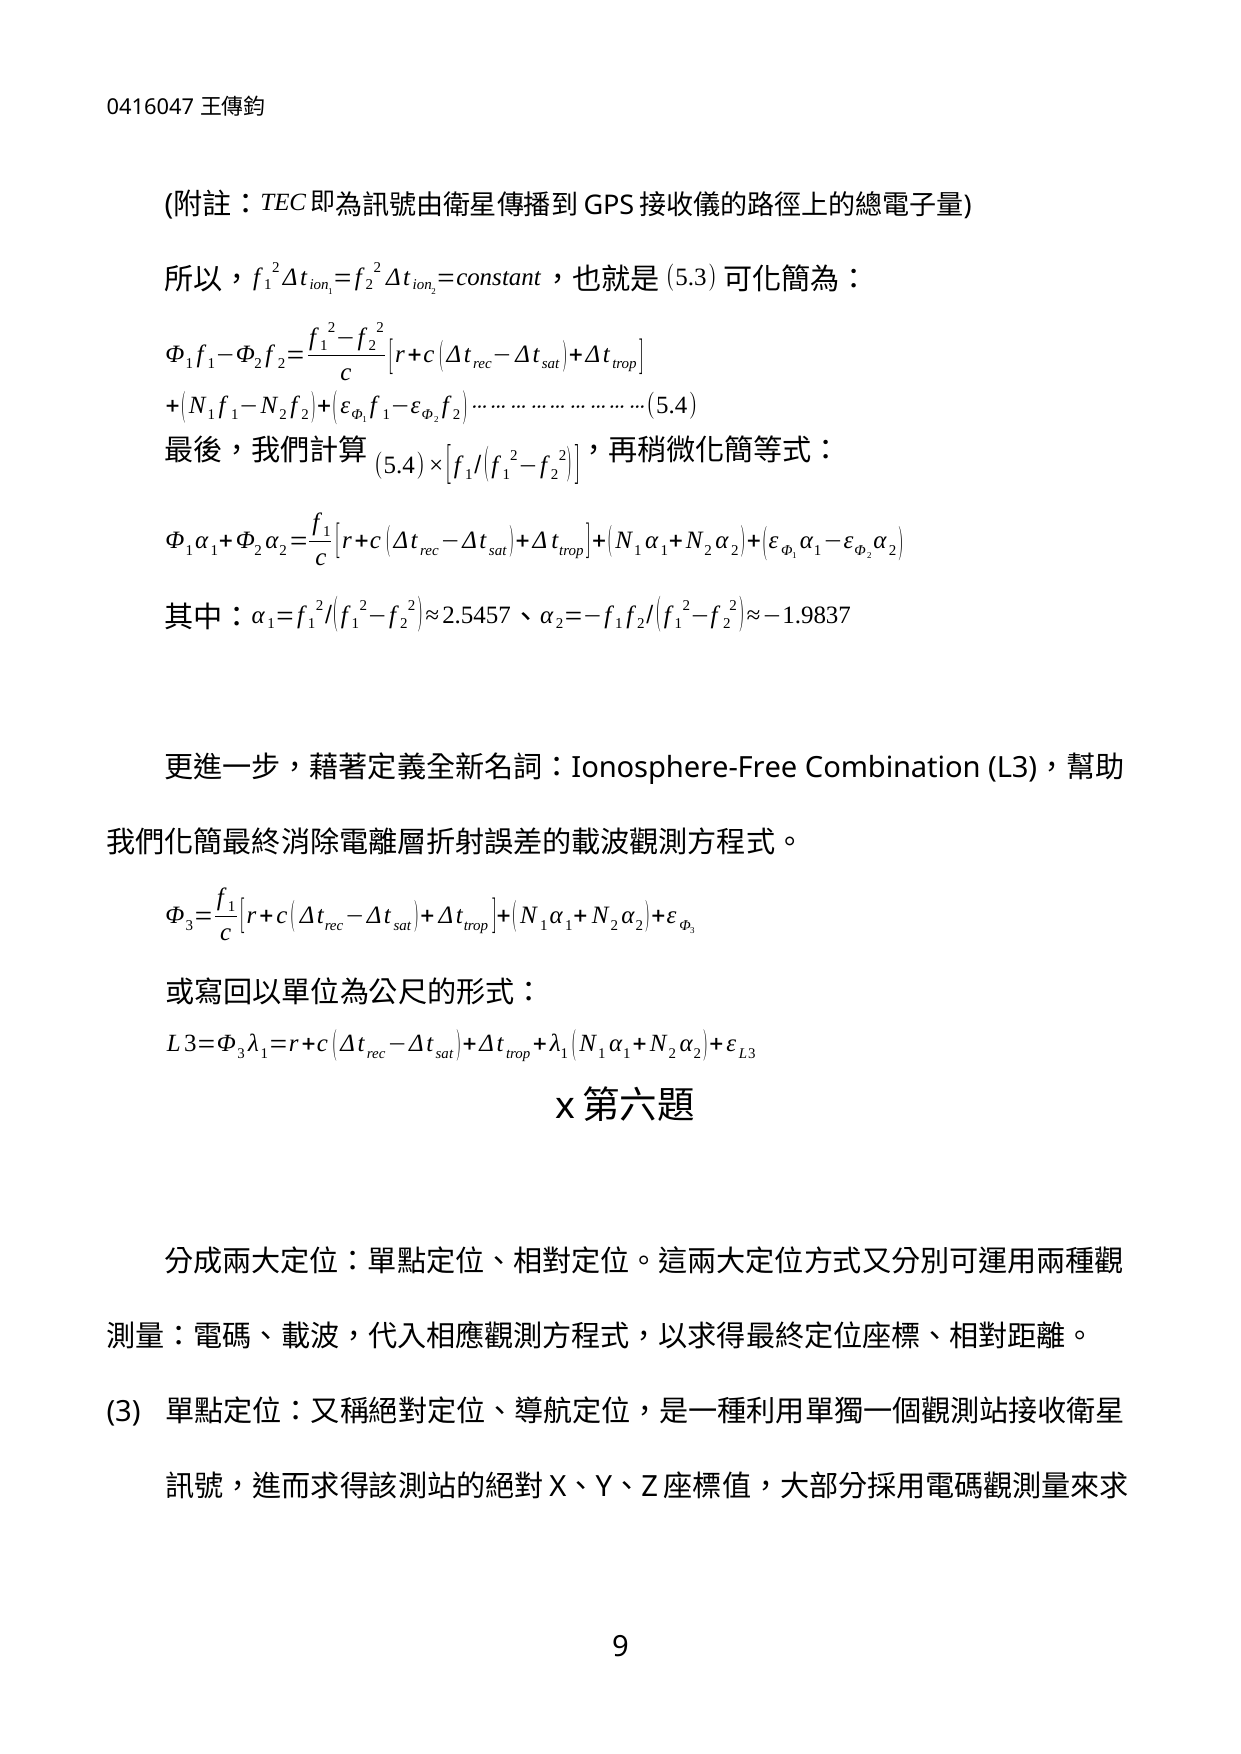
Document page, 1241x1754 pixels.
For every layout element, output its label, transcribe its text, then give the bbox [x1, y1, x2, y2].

list 所以，，也就是 可化簡為： [106, 239, 1134, 314]
list 最後，我們計算 ，再稍微化簡等式： [106, 427, 1134, 502]
list (附註：為訊號由衛星傳播到GPS接收儀的路徑上的總電子量) [106, 164, 1134, 239]
text x第六題 [115, 1064, 1134, 1139]
list 更進一步，藉著定義全新名詞：Ionosphere-Free Combination (L3)，幫助我們化簡最終消除電離層折射誤差的載波觀測方程式。 [106, 727, 1134, 877]
list 單點定位：又稱絕對定位、導航定位，是一種利用單獨一個觀測站接收衛星訊號，進而求得該測站的絕對X、Y、Z座標值，大部分採用電碼觀測量來求解。一般可以再細分為傳統單點定位、精確單點定位 (Precise Point Positioning , PPP)。 [106, 1371, 1134, 1521]
list 或寫回以單位為公尺的形式： [165, 952, 1134, 1027]
list 其中：、 [106, 577, 1134, 652]
list 分成兩大定位：單點定位、相對定位。這兩大定位方式又分別可運用兩種觀測量：電碼、載波，代入相應觀測方程式，以求得最終定位座標、相對距離。 [106, 1221, 1134, 1371]
